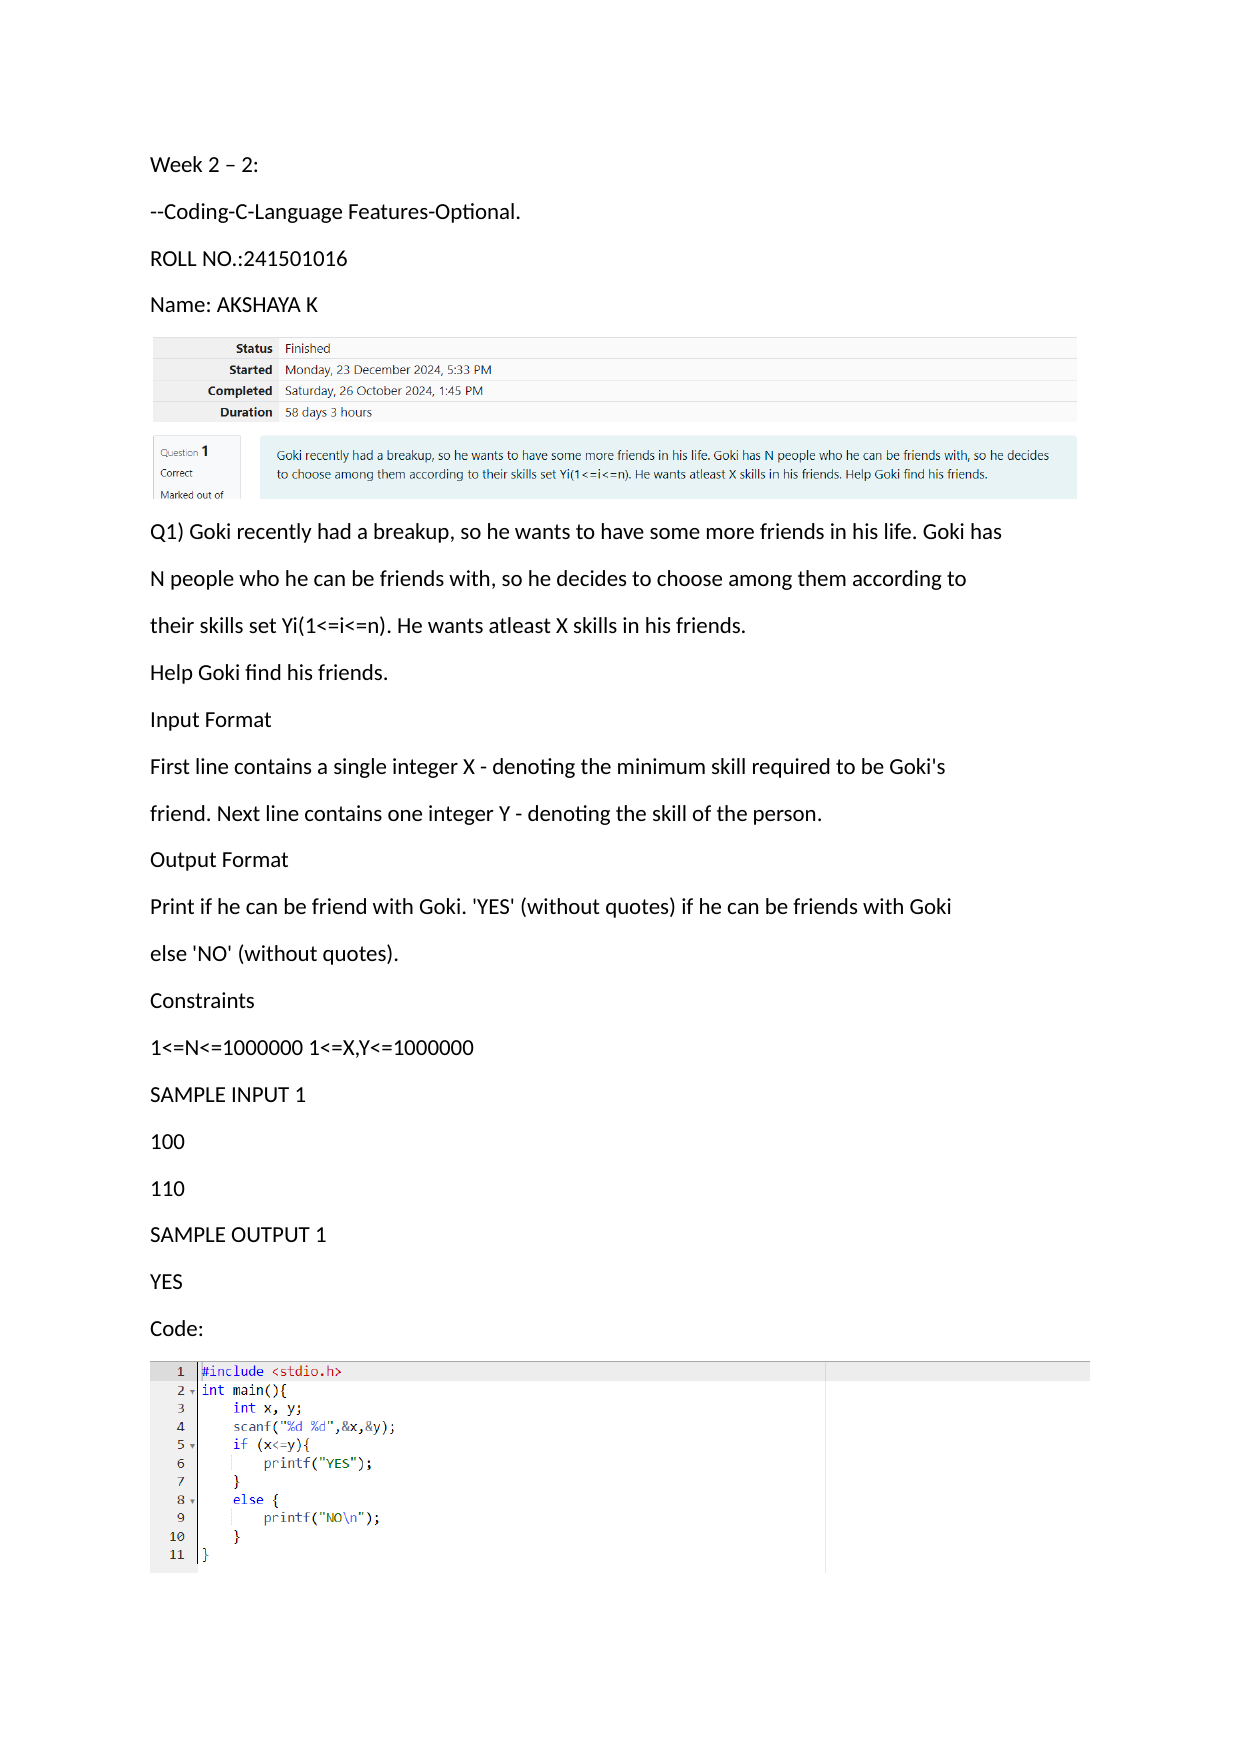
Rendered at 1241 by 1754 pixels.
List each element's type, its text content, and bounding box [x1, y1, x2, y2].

text Code: [150, 1314, 1090, 1342]
text YES [150, 1267, 1090, 1295]
text Q1) Goki recently had a breakup, so he wants to have some more friends in his life. Goki has [150, 517, 1090, 545]
text Input Format [150, 705, 1090, 733]
text SAMPLE INPUT 1 [150, 1080, 1090, 1108]
text ROLL NO.:241501016 [150, 244, 1090, 272]
text 100 [150, 1127, 1090, 1155]
text Output Format [150, 846, 1090, 873]
picture [150, 1361, 1091, 1573]
text Help Goki find his friends. [150, 658, 1090, 686]
text --Coding-C-Language Features-Optional. [150, 197, 1090, 225]
text 110 [150, 1174, 1090, 1202]
picture [150, 337, 1091, 499]
text their skills set Yi(1<=i<=n). He wants atleast X skills in his friends. [150, 611, 1090, 639]
text Week 2 – 2: [150, 150, 1090, 178]
text Print if he can be friend with Goki. 'YES' (without quotes) if he can be friends with Goki [150, 892, 1090, 920]
text N people who he can be friends with, so he decides to choose among them according to [150, 564, 1090, 592]
text 1<=N<=1000000 1<=X,Y<=1000000 [150, 1033, 1090, 1061]
text Constraints [150, 986, 1090, 1014]
text else 'NO' (without quotes). [150, 939, 1090, 967]
text SAMPLE OUTPUT 1 [150, 1221, 1090, 1248]
text First line contains a single integer X - denoting the minimum skill required to be Goki's [150, 752, 1090, 780]
text Name: AKSHAYA K [150, 291, 1090, 319]
text friend. Next line contains one integer Y - denoting the skill of the person. [150, 799, 1090, 827]
